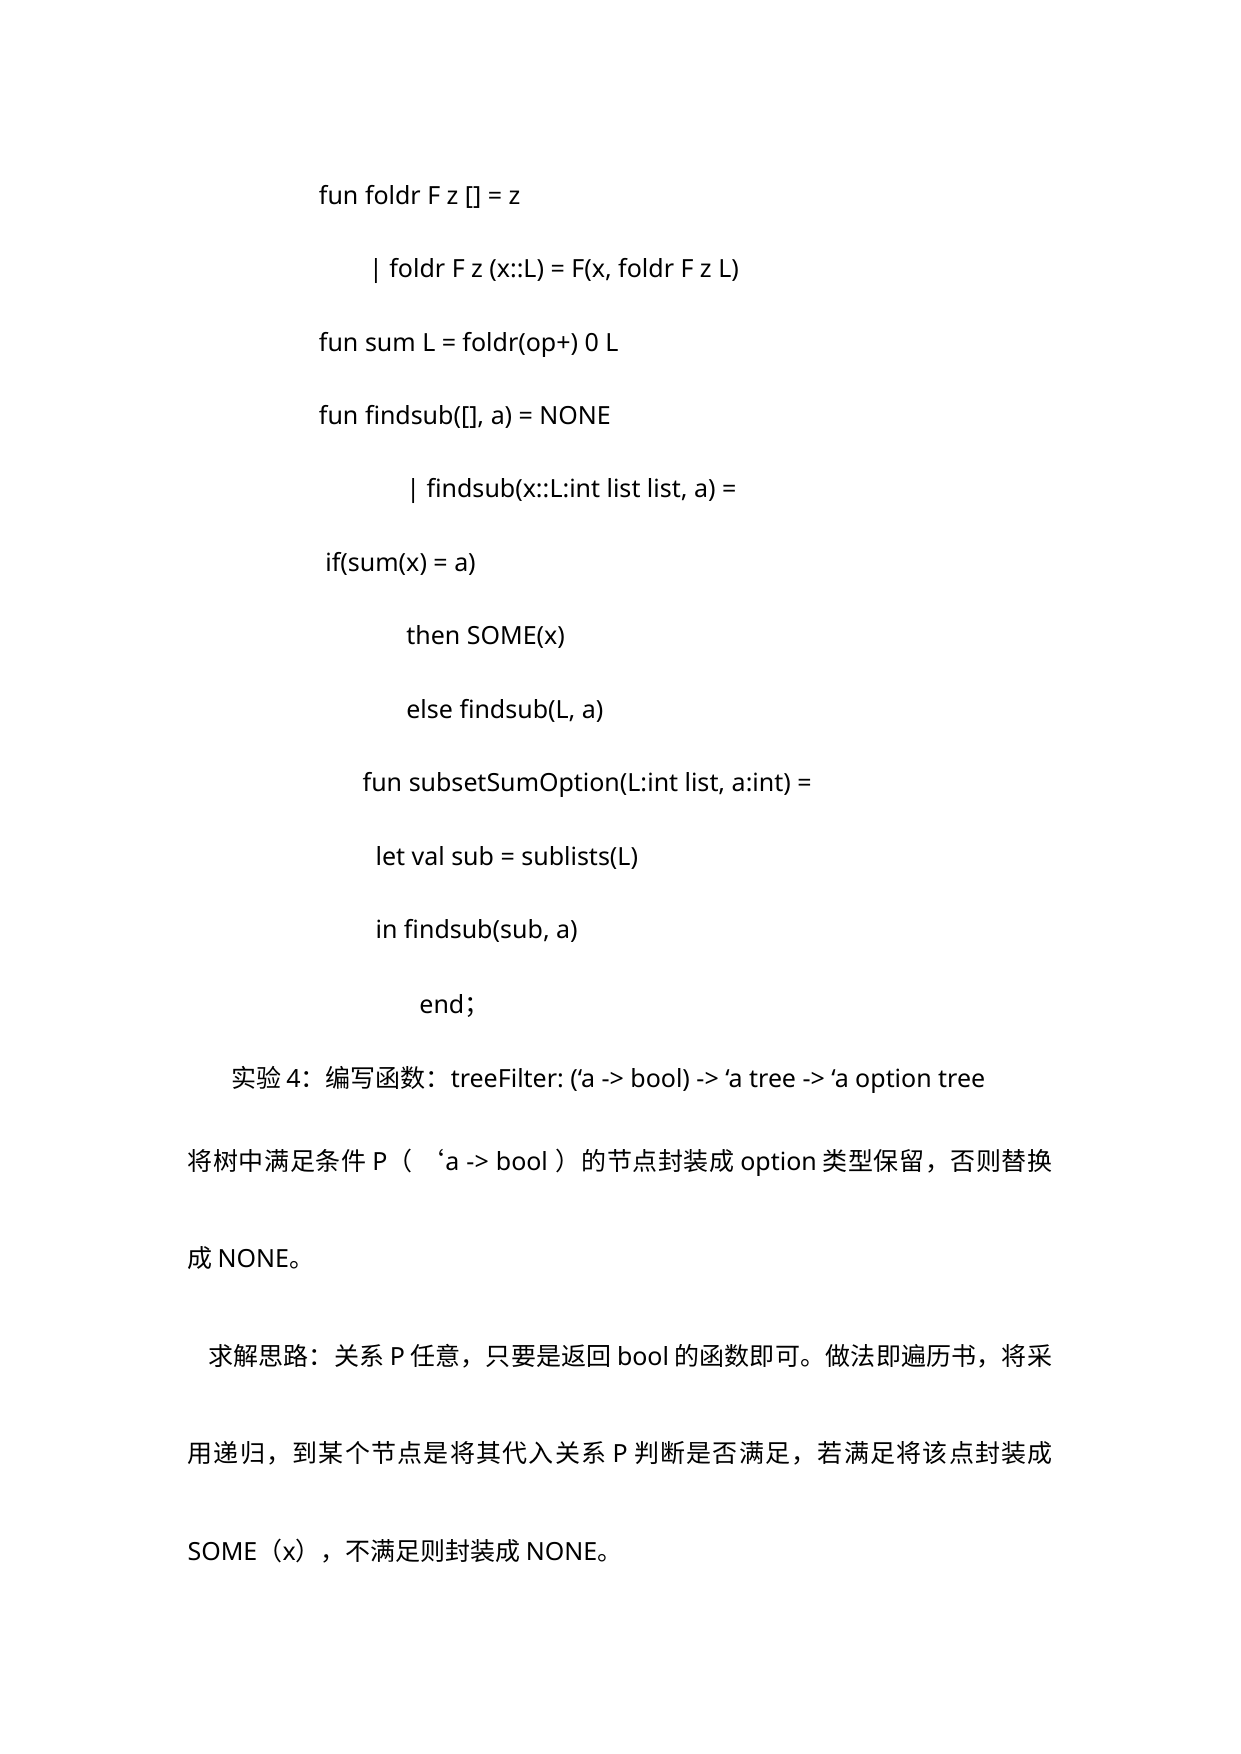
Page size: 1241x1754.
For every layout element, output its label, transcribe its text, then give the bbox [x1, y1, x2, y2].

text fun sum L = foldr(op+) 0 L [275, 309, 1053, 374]
text fun findsub([], a) = NONE [275, 382, 1053, 447]
text let val sub = sublists(L) [319, 823, 1053, 888]
text 将树中满足条件P（ ‘a -> bool ）的节点封装成option类型保留，否则替换成NONE。 求解思路：关系P任意，只要是返回bool的函数即可。做法即遍历书，将采用递归，到某个节点是将其代入关系P判断是否满足，若满足将该点封装成SOME（x），不满足则封装成NONE。 [187, 1127, 1053, 1582]
text | findsub(x::L:int list list, a) = [362, 456, 1053, 521]
text then SOME(x) [187, 603, 1053, 668]
text 实验4：编写函数：treeFilter: (‘a -> bool) -> ‘a tree -> ‘a option tree [187, 1044, 1053, 1109]
text | foldr F z (x::L) = F(x, foldr F z L) [187, 235, 1053, 300]
text in findsub(sub, a) [319, 896, 1053, 961]
text end； [362, 970, 1053, 1035]
text else findsub(L, a) [187, 676, 1053, 741]
text if(sum(x) = a) [187, 529, 1053, 594]
text fun subsetSumOption(L:int list, a:int) = [319, 749, 1053, 814]
text fun foldr F z [] = z [275, 162, 1053, 227]
